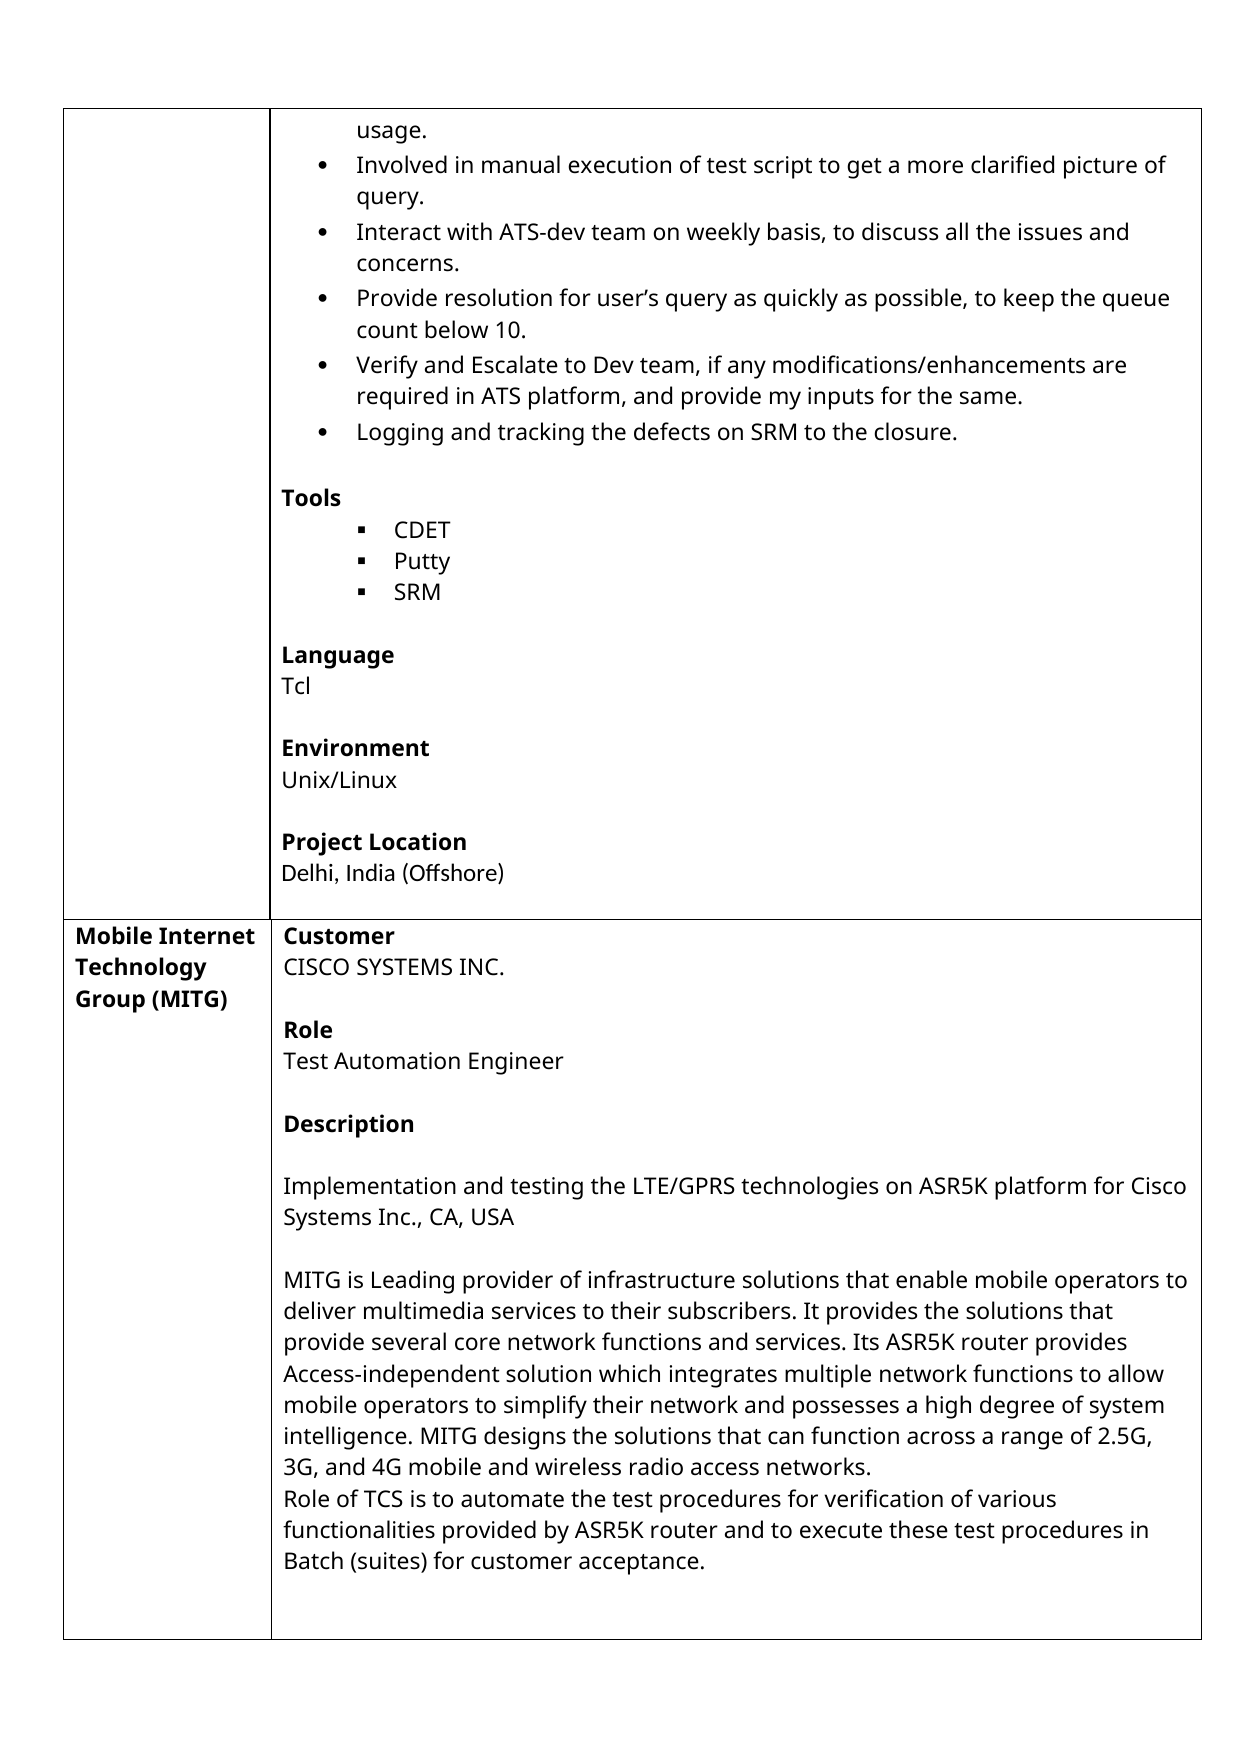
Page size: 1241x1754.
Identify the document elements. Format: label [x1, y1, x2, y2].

table_cell [272, 920, 1201, 1639]
table_cell [271, 109, 1201, 919]
table_cell [64, 920, 271, 1639]
table_cell [64, 109, 269, 919]
